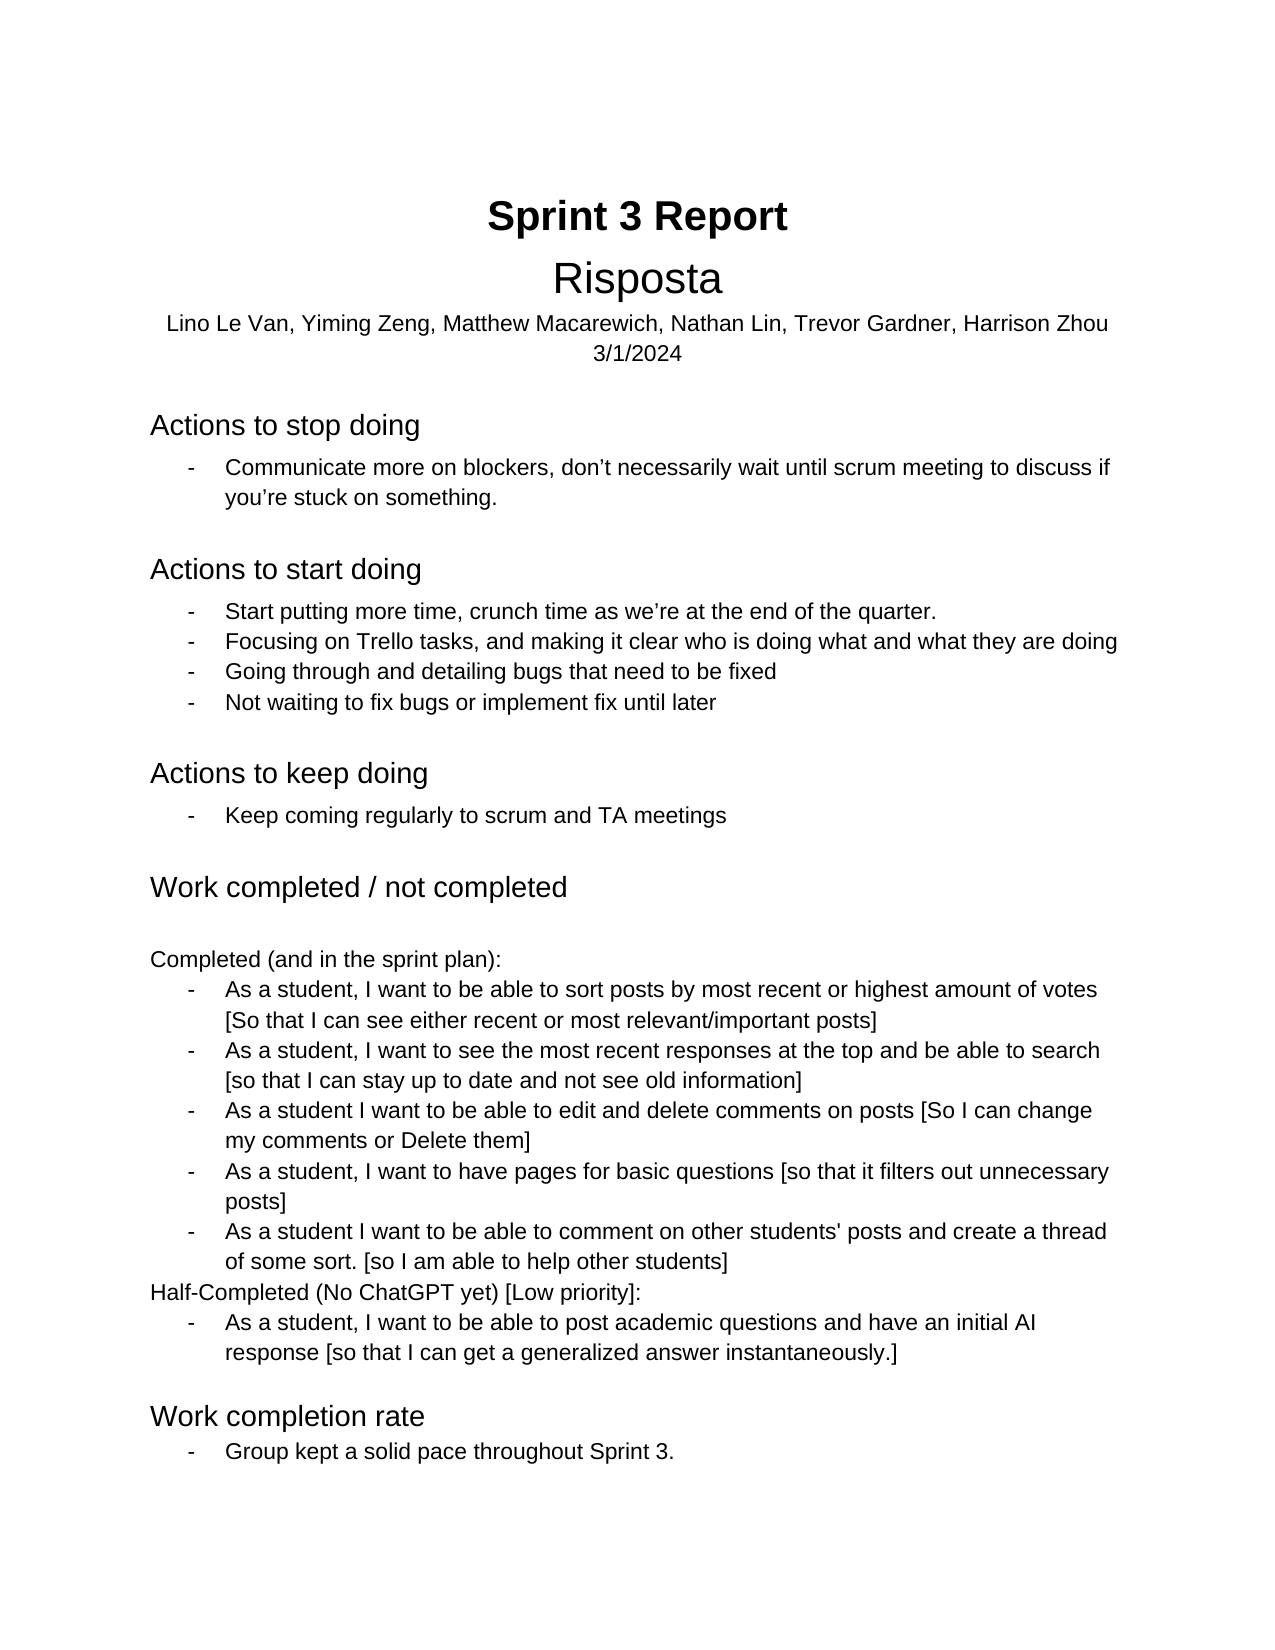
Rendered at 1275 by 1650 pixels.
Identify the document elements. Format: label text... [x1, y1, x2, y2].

list As a student I want to be able to edit and delete comments on posts [So I can change my comments or Delete them] [187, 1097, 1125, 1154]
list As a student I want to be able to comment on other students' posts and create a thread of some sort. [so I am able to help other students] [187, 1218, 1125, 1274]
list Going through and detailing bugs that need to be fixed [187, 658, 1125, 684]
list As a student, I want to see the most recent responses at the top and be able to search [so that I can stay up to date and not see old information] [187, 1037, 1125, 1093]
text Half-Completed (No ChatGPT yet) [Low priority]: [150, 1278, 1125, 1305]
text 3/1/2024 [150, 340, 1125, 366]
text Completed (and in the sprint plan): [150, 946, 1125, 972]
list Not waiting to fix bugs or implement fix until later [187, 688, 1125, 715]
subtitle Actions to keep doing [150, 756, 1125, 790]
list Communicate more on blockers, don’t necessarily wait until scrum meeting to discuss if you’re stuck on something. [187, 454, 1125, 510]
list Keep coming regularly to scrum and TA meetings [187, 802, 1125, 828]
text Work completion rate [150, 1399, 1125, 1433]
text Risposta [150, 252, 1125, 302]
list Start putting more time, crunch time as we’re at the end of the quarter. [187, 598, 1125, 624]
list As a student, I want to be able to sort posts by most recent or highest amount of votes [So that I can see either recent or most relevant/important posts] [187, 976, 1125, 1033]
subtitle Sprint 3 Report [150, 192, 1125, 239]
subtitle Actions to start doing [150, 552, 1125, 585]
list As a student, I want to have pages for basic questions [so that it filters out unnecessary posts] [187, 1158, 1125, 1214]
subtitle Work completed / not completed [150, 870, 1125, 903]
list As a student, I want to be able to post academic questions and have an initial AI response [so that I can get a generalized answer instantaneously.] [187, 1309, 1125, 1365]
list Group kept a solid pace throughout Sprint 3. [187, 1438, 1125, 1464]
list Focusing on Trello tasks, and making it clear who is doing what and what they are doing [187, 628, 1125, 654]
text Lino Le Van, Yiming Zeng, Matthew Macarewich, Nathan Lin, Trevor Gardner, Harrison Zhou [150, 310, 1125, 336]
subtitle Actions to stop doing [150, 408, 1125, 441]
